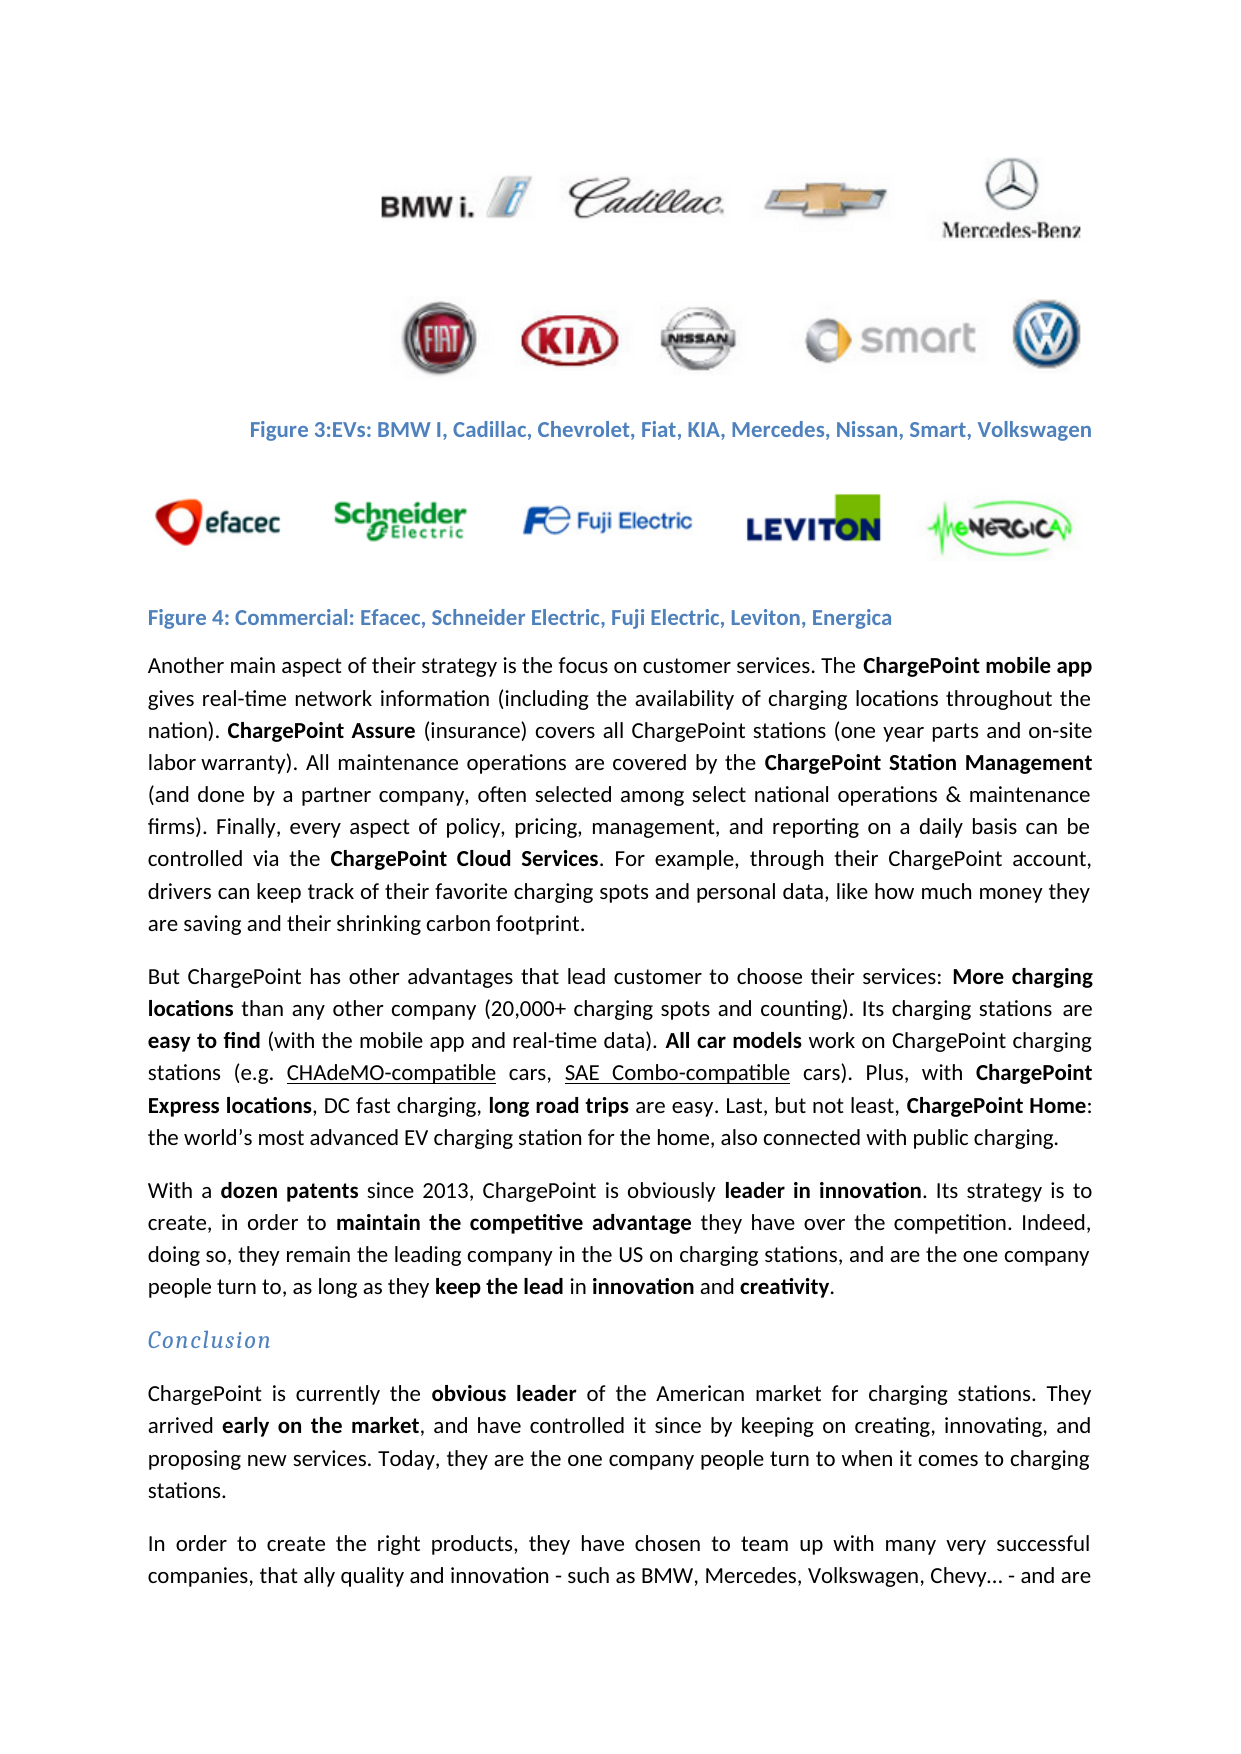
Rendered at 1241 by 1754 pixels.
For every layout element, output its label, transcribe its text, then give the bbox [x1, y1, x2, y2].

text Figure 3:EVs: BMW I, Cadillac, Chevrolet, Fiat, KIA, Mercedes, Nissan, Smart, Volkswagen [148, 416, 1093, 443]
text Figure 4: Commercial: Efacec, Schneider Electric, Fuji Electric, Leviton, Energica [148, 603, 1093, 631]
picture [389, 281, 1093, 391]
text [148, 1529, 1093, 1589]
subtitle Conclusion [148, 1326, 1093, 1354]
text Another main aspect of their strategy is the focus on customer services. The ChargePoint mobile app gives real-time network information (including the availability of charging locations throughout the nation). ChargePoint Assure (insurance) covers all ChargePoint stations (one year parts and on-site labor warranty). All maintenance operations are covered by the ChargePoint Station Management (and done by a partner company, often selected among select national operations & maintenance firms). Finally, every aspect of policy, pricing, management, and reporting on a daily basis can be controlled via the ChargePoint Cloud Services. For example, through their ChargePoint account, drivers can keep track of their favorite charging spots and personal data, like how much money they are saving and their shrinking carbon footprint. [148, 651, 1093, 937]
text But ChargePoint has other advantages that lead customer to choose their services: More charging locations than any other company (20,000+ charging spots and counting). Its charging stations are easy to find (with the mobile app and real-time data). All car models work on ChargePoint charging stations (e.g. CHAdeMO-compatible cars, SAE Combo-compatible cars). Plus, with ChargePoint Express locations, DC fast charging, long road trips are easy. Last, but not least, ChargePoint Home: the world’s most advanced EV charging station for the home, also connected with public charging. [148, 962, 1093, 1151]
text ChargePoint is currently the obvious leader of the American market for charging stations. They arrived early on the market, and have controlled it since by keeping on creating, innovating, and proposing new services. Today, they are the one company people turn to when it comes to charging stations. [148, 1379, 1093, 1504]
picture [147, 464, 1092, 578]
text With a dozen patents since 2013, ChargePoint is obviously leader in innovation. Its strategy is to create, in order to maintain the competitive advantage they have over the competition. Indeed, doing so, they remain the leading company in the US on charging stations, and are the one company people turn to, as long as they keep the lead in innovation and creativity. [148, 1176, 1093, 1301]
picture [368, 147, 1093, 257]
